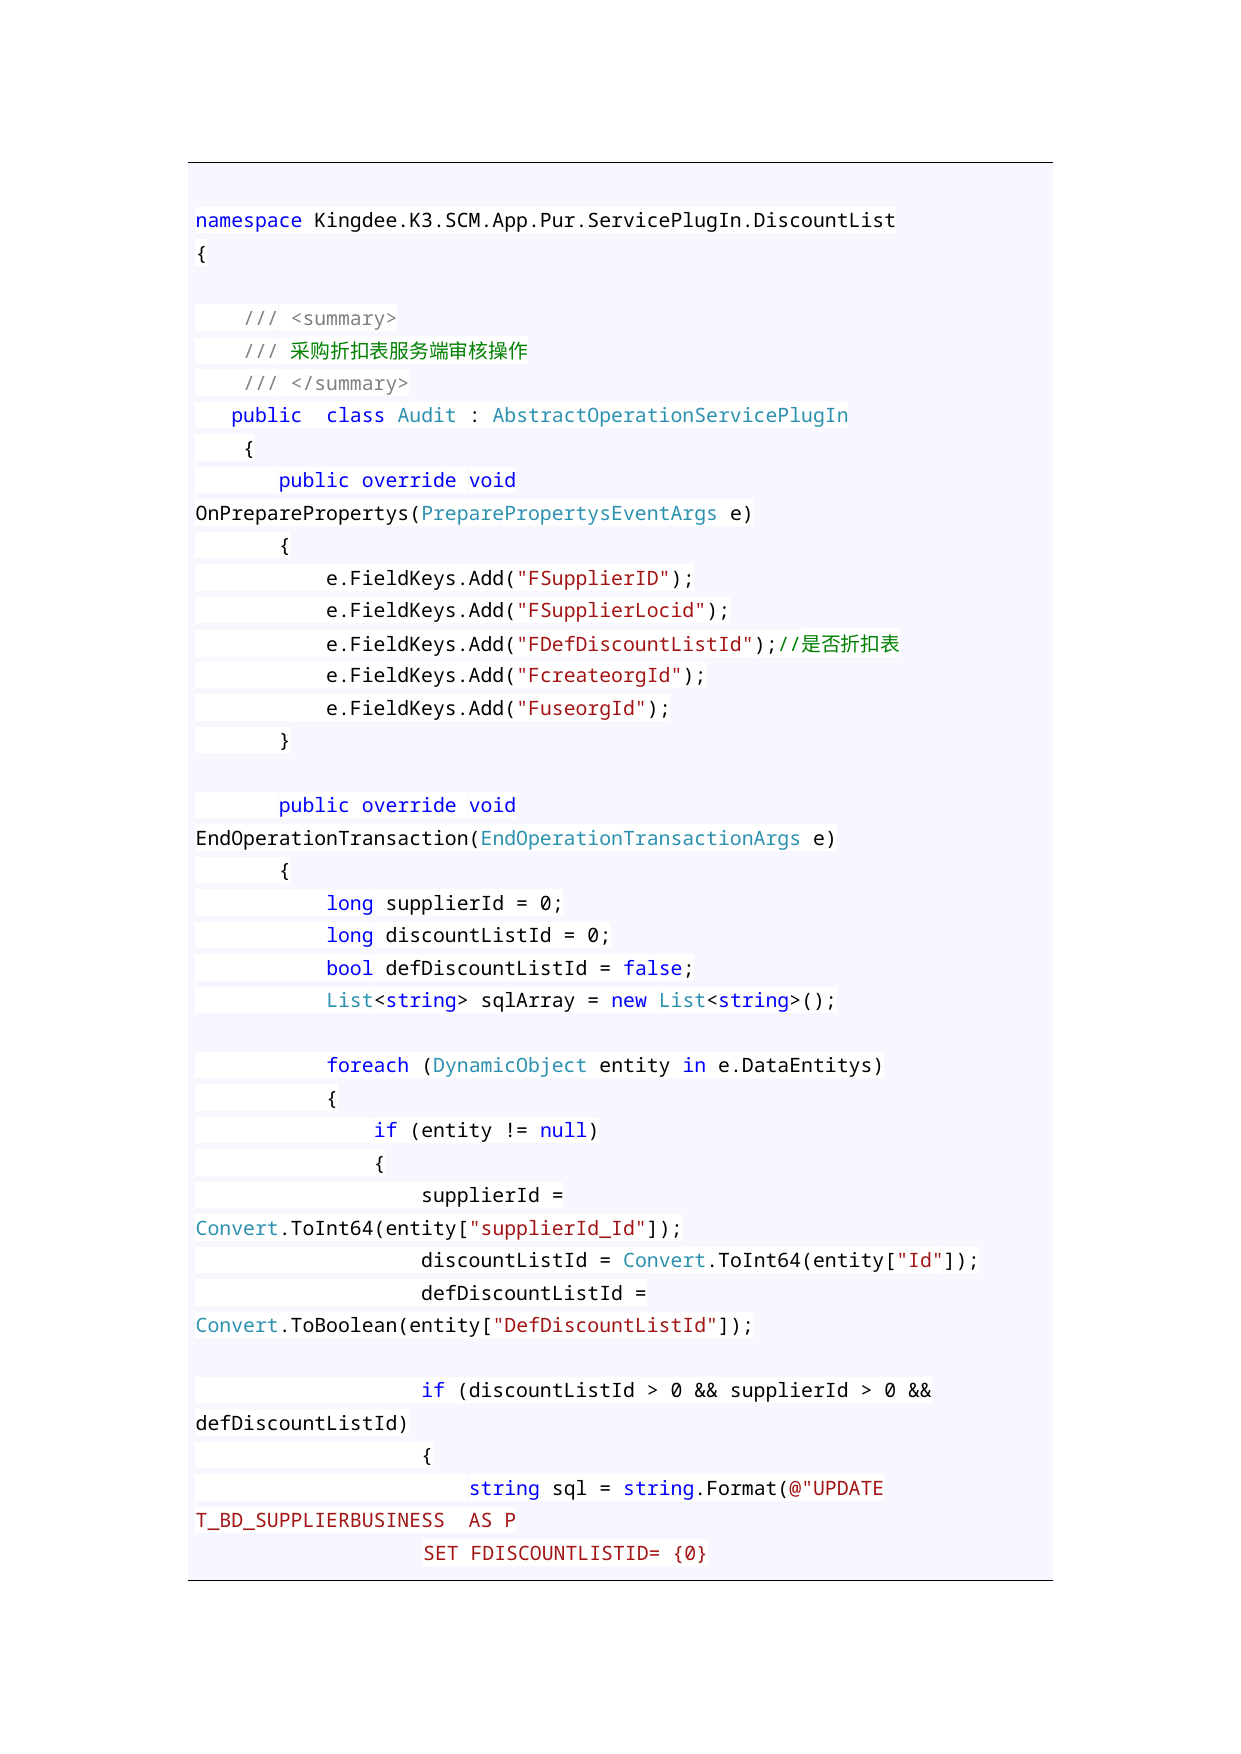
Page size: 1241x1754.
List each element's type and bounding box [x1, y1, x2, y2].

table_cell [188, 163, 1053, 1580]
